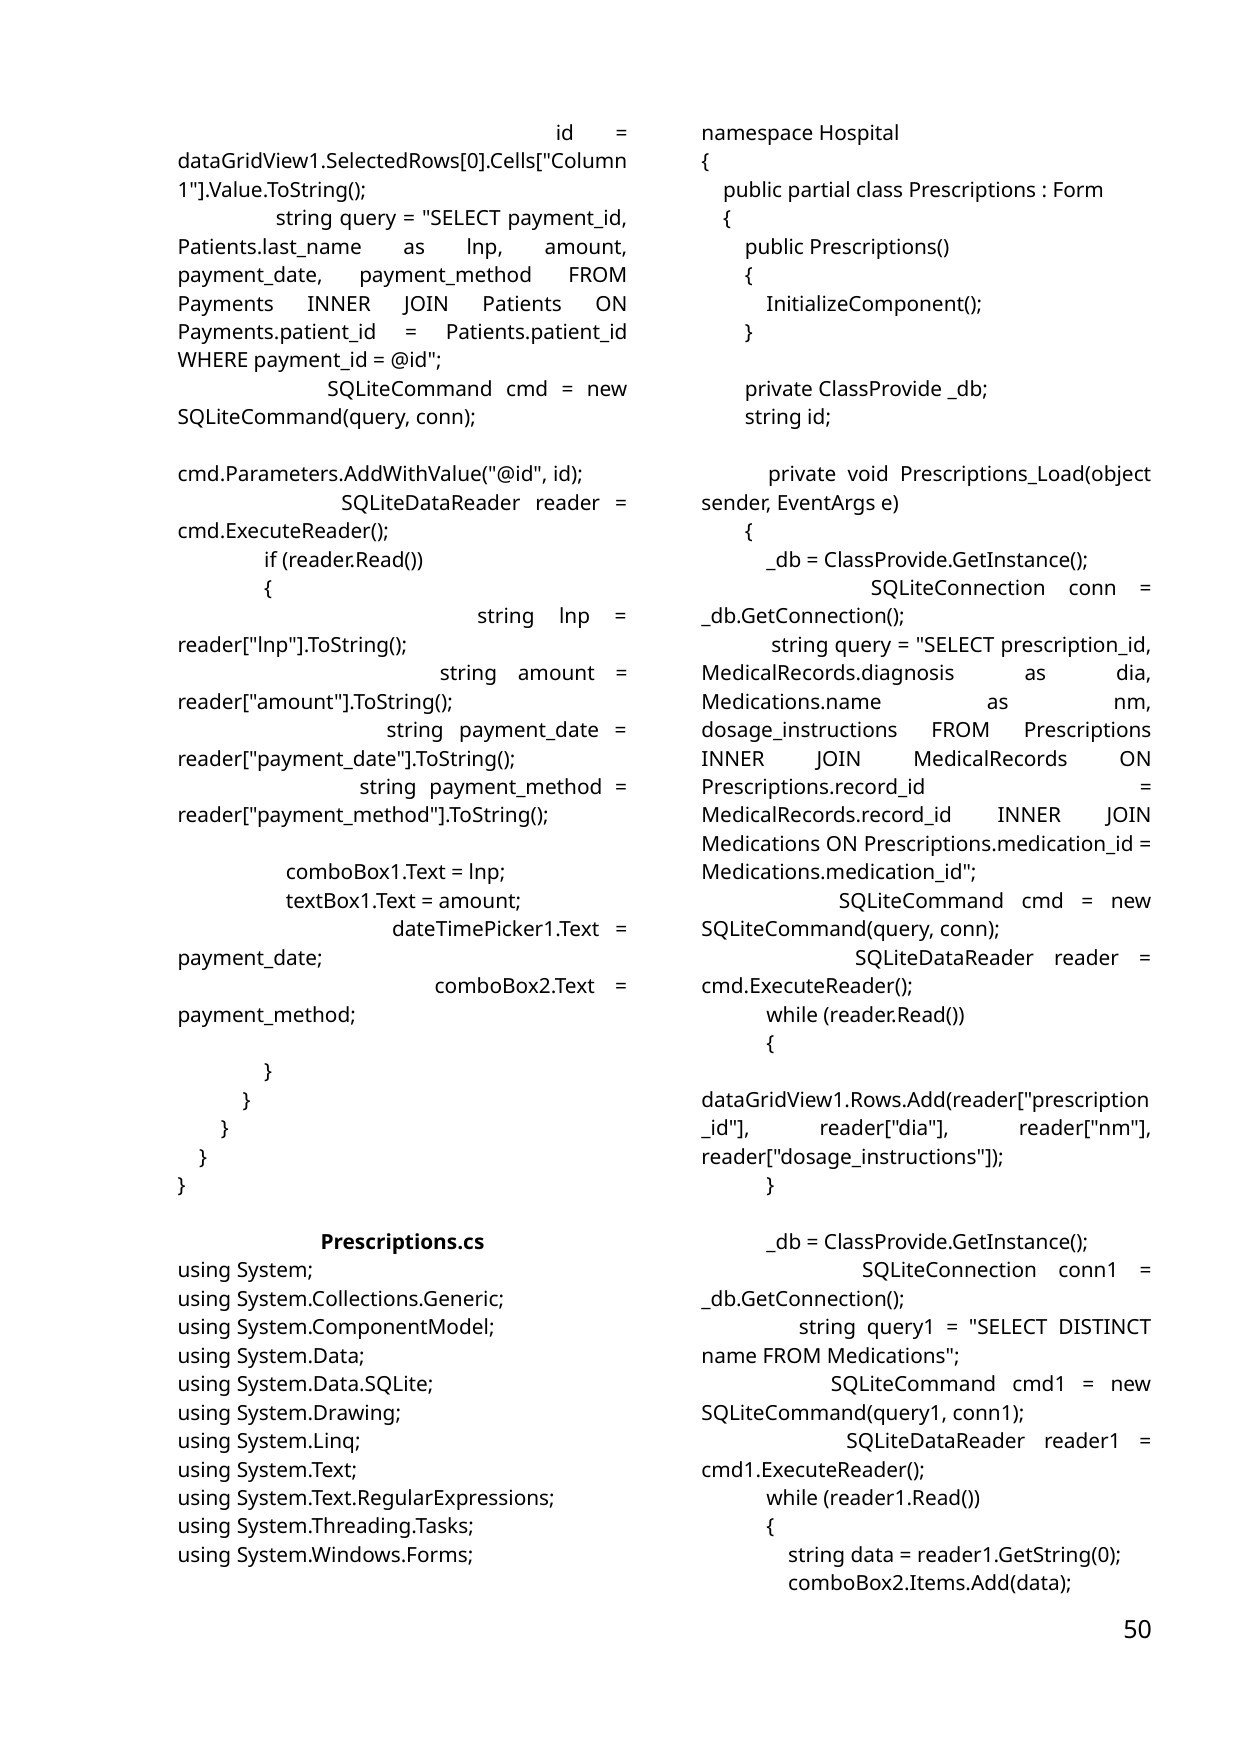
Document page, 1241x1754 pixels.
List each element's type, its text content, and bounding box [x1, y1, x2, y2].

text using System.Linq; [177, 1426, 627, 1455]
text { [701, 147, 1152, 175]
text string payment_date = reader["payment_date"].ToString(); [177, 715, 627, 772]
text private ClassProvide _db; [701, 374, 1152, 402]
text string id; [701, 402, 1152, 431]
text using System.Drawing; [177, 1398, 627, 1426]
text textBox1.Text = amount; [177, 886, 627, 914]
text using System.Collections.Generic; [177, 1284, 627, 1312]
text SQLiteCommand cmd = new SQLiteCommand(query, conn); [177, 374, 627, 431]
text SQLiteDataReader reader1 = cmd1.ExecuteReader(); [701, 1426, 1152, 1483]
text _db = ClassProvide.GetInstance(); [701, 1227, 1152, 1256]
text string amount = reader["amount"].ToString(); [177, 658, 627, 715]
text using System.Data.SQLite; [177, 1369, 627, 1398]
text string query = "SELECT prescription_id, MedicalRecords.diagnosis as dia, Medications.name as nm, dosage_instructions FROM Prescriptions INNER JOIN MedicalRecords ON Prescriptions.record_id = MedicalRecords.record_id INNER JOIN Medications ON Prescriptions.medication_id = Medications.medication_id"; [701, 630, 1152, 886]
text { [701, 516, 1152, 545]
text string query = "SELECT payment_id, Patients.last_name as lnp, amount, payment_date, payment_method FROM Payments INNER JOIN Patients ON Payments.patient_id = Patients.patient_id WHERE payment_id = @id"; [177, 203, 627, 374]
text string lnp = reader["lnp"].ToString(); [177, 602, 627, 658]
text SQLiteDataReader reader = cmd.ExecuteReader(); [701, 943, 1152, 1000]
text } [177, 1113, 627, 1142]
text Prescriptions.cs [177, 1227, 627, 1256]
text id = dataGridView1.SelectedRows[0].Cells["Column1"].Value.ToString(); [177, 118, 627, 203]
text _db = ClassProvide.GetInstance(); [701, 545, 1152, 573]
text } [701, 317, 1152, 346]
text string query1 = "SELECT DISTINCT name FROM Medications"; [701, 1312, 1152, 1369]
text while (reader1.Read()) [701, 1483, 1152, 1512]
text InitializeComponent(); [701, 289, 1152, 317]
text { [701, 260, 1152, 289]
text { [177, 573, 627, 602]
text } [177, 1085, 627, 1113]
text using System.Text.RegularExpressions; [177, 1483, 627, 1512]
text } [177, 1170, 627, 1199]
text } [177, 1142, 627, 1170]
text using System.Threading.Tasks; [177, 1512, 627, 1540]
text SQLiteDataReader reader = cmd.ExecuteReader(); [177, 488, 627, 545]
text namespace Hospital [701, 118, 1152, 147]
text dataGridView1.Rows.Add(reader["prescription_id"], reader["dia"], reader["nm"], reader["dosage_instructions"]); [701, 1057, 1152, 1170]
text { [701, 203, 1152, 232]
text } [701, 1170, 1152, 1199]
text using System.Windows.Forms; [177, 1540, 627, 1568]
text comboBox2.Items.Add(data); [701, 1568, 1152, 1597]
text using System.ComponentModel; [177, 1312, 627, 1341]
text string data = reader1.GetString(0); [701, 1540, 1152, 1568]
text public Prescriptions() [701, 232, 1152, 260]
text public partial class Prescriptions : Form [701, 175, 1152, 203]
text SQLiteCommand cmd = new SQLiteCommand(query, conn); [701, 886, 1152, 943]
text using System.Data; [177, 1341, 627, 1369]
text { [701, 1512, 1152, 1540]
text while (reader.Read()) [701, 1000, 1152, 1028]
text cmd.Parameters.AddWithValue("@id", id); [177, 431, 627, 488]
text SQLiteConnection conn1 = _db.GetConnection(); [701, 1256, 1152, 1312]
text } [177, 1057, 627, 1085]
text private void Prescriptions_Load(object sender, EventArgs e) [701, 459, 1152, 516]
text if (reader.Read()) [177, 545, 627, 573]
text comboBox2.Text = payment_method; [177, 971, 627, 1028]
text SQLiteConnection conn = _db.GetConnection(); [701, 573, 1152, 630]
text SQLiteCommand cmd1 = new SQLiteCommand(query1, conn1); [701, 1369, 1152, 1426]
text using System; [177, 1256, 627, 1284]
text { [701, 1028, 1152, 1057]
text comboBox1.Text = lnp; [177, 857, 627, 886]
text string payment_method = reader["payment_method"].ToString(); [177, 772, 627, 829]
text dateTimePicker1.Text = payment_date; [177, 914, 627, 971]
text using System.Text; [177, 1455, 627, 1483]
